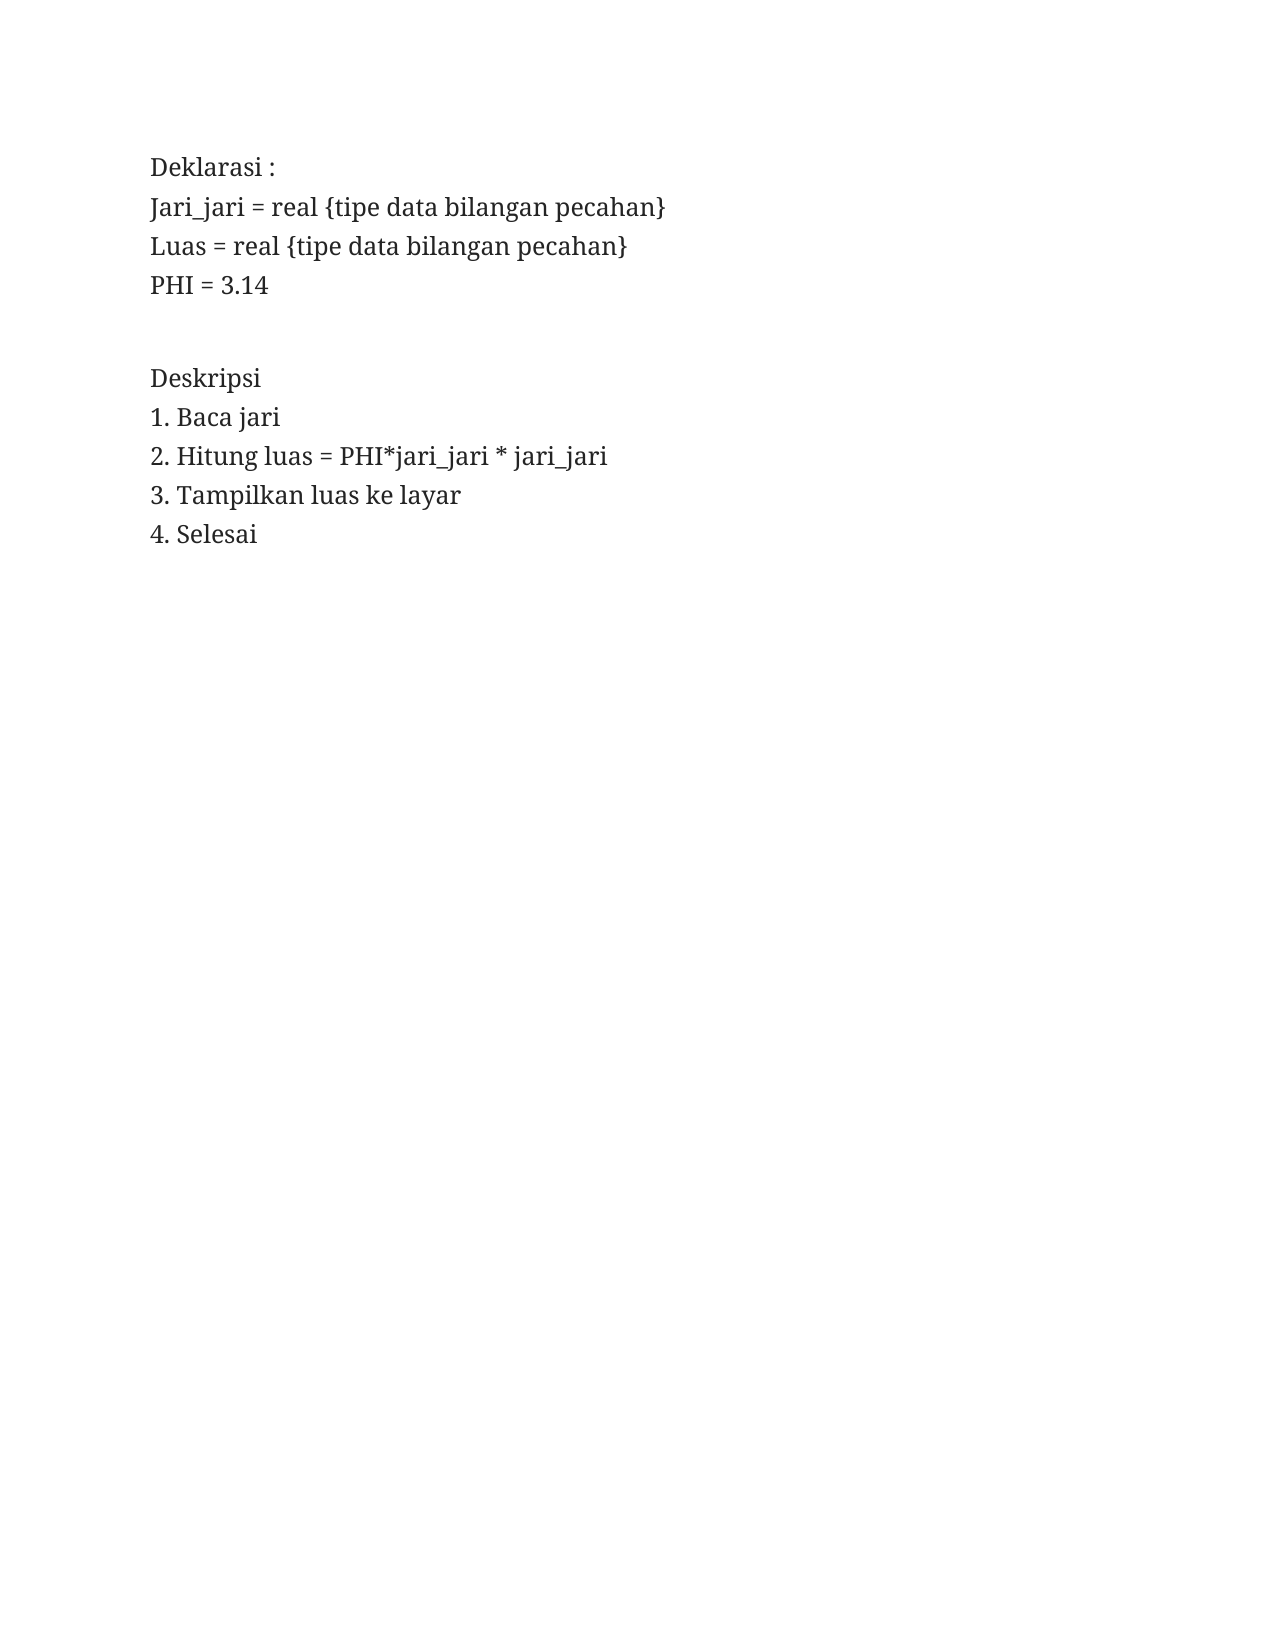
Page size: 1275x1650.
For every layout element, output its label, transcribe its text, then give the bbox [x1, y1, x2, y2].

text Deklarasi : Jari_jari = real {tipe data bilangan pecahan} Luas = real {tipe data bilangan pecahan} PHI = 3.14 [150, 150, 1125, 302]
text Deskripsi 1. Baca jari 2. Hitung luas = PHI*jari_jari * jari_jari 3. Tampilkan luas ke layar 4. Selesai [150, 360, 1125, 551]
